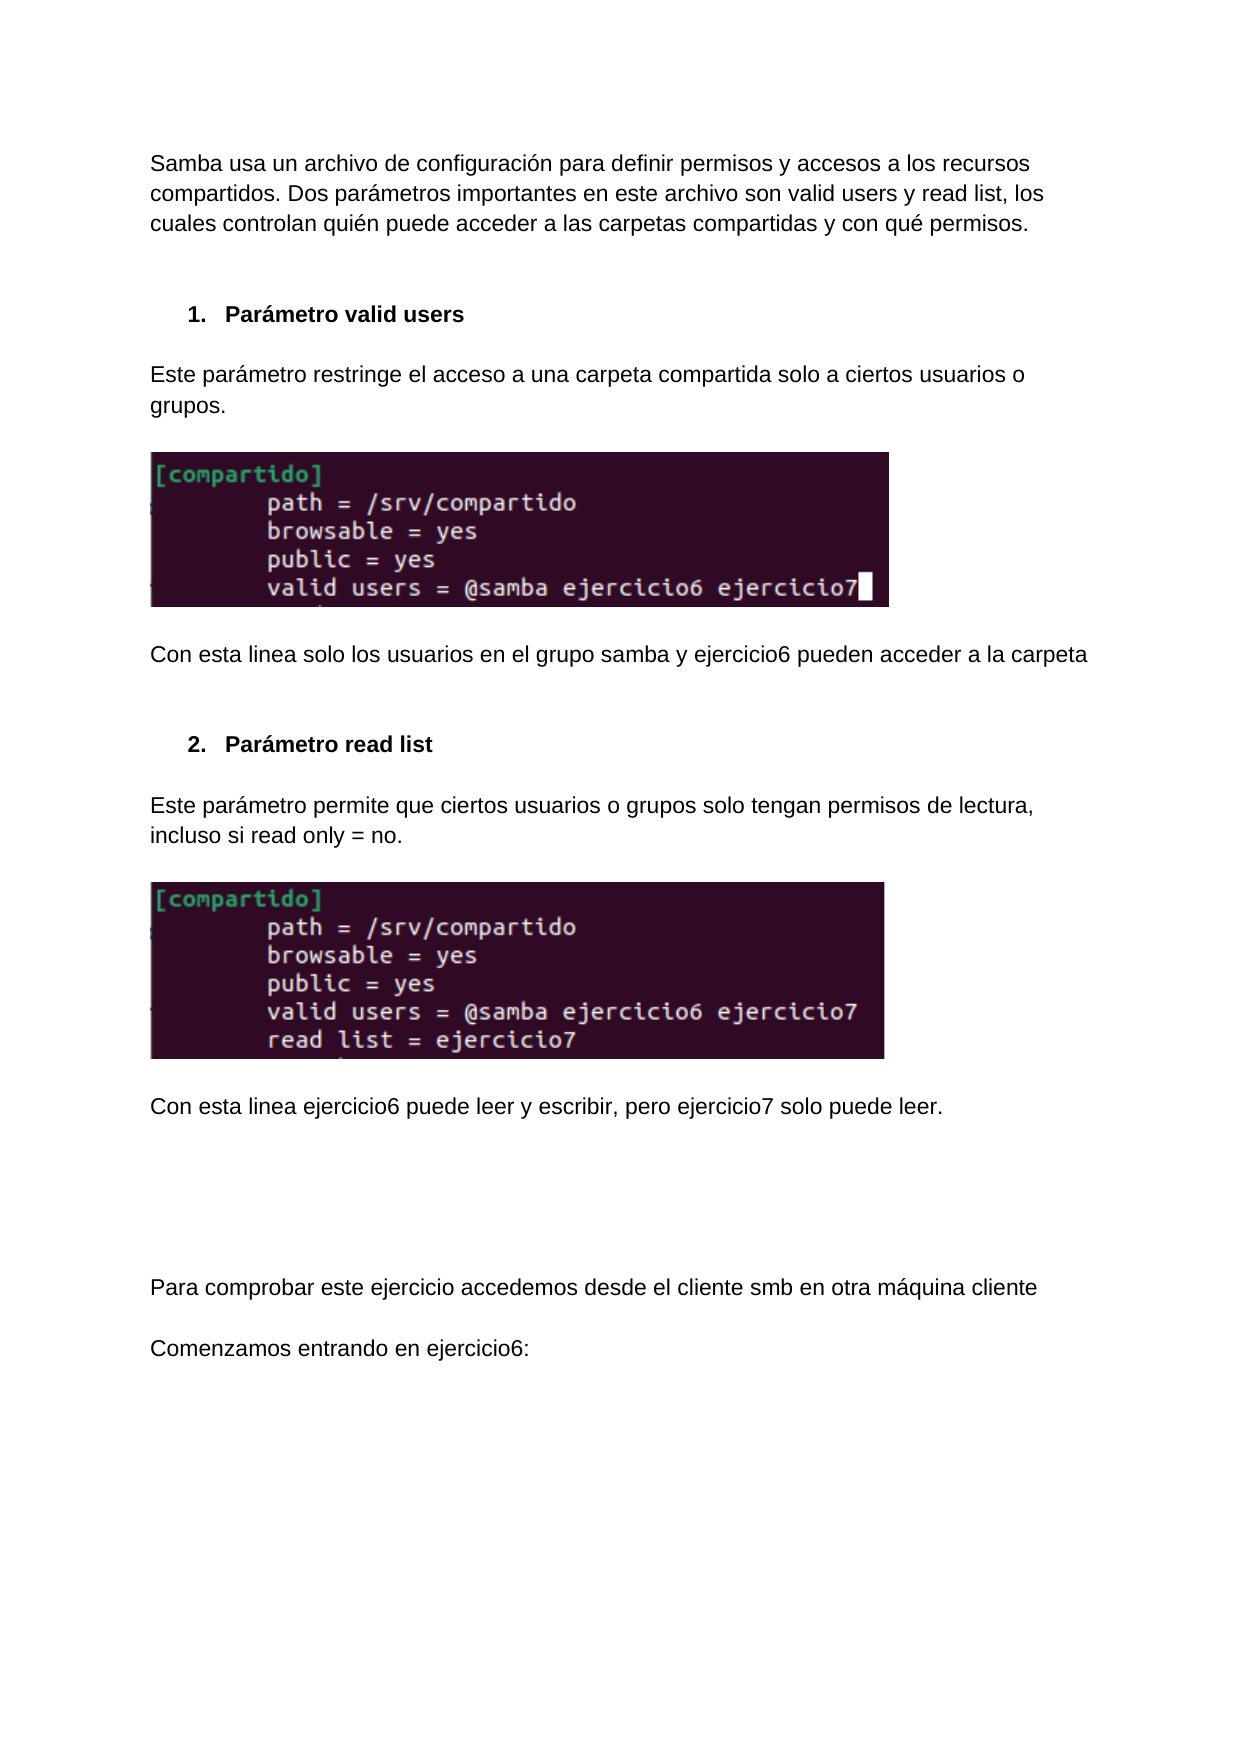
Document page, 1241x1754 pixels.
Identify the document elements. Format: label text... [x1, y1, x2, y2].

text Este parámetro permite que ciertos usuarios o grupos solo tengan permisos de lectura, incluso si read only = no. [150, 792, 1090, 848]
picture [150, 452, 889, 607]
picture [150, 882, 885, 1059]
text Samba usa un archivo de configuración para definir permisos y accesos a los recursos compartidos. Dos parámetros importantes en este archivo son valid users y read list, los cuales controlan quién puede acceder a las carpetas compartidas y con qué permisos. [150, 150, 1090, 237]
list Parámetro valid users [187, 301, 1090, 327]
text Con esta linea solo los usuarios en el grupo samba y ejercicio6 pueden acceder a la carpeta [150, 641, 1090, 667]
text Para comprobar este ejercicio accedemos desde el cliente smb en otra máquina cliente [150, 1274, 1090, 1301]
list Parámetro read list [187, 731, 1090, 758]
text Comenzamos entrando en ejercicio6: [150, 1335, 1090, 1361]
text Este parámetro restringe el acceso a una carpeta compartida solo a ciertos usuarios o grupos. [150, 361, 1090, 418]
text Con esta linea ejercicio6 puede leer y escribir, pero ejercicio7 solo puede leer. [150, 1093, 1090, 1119]
